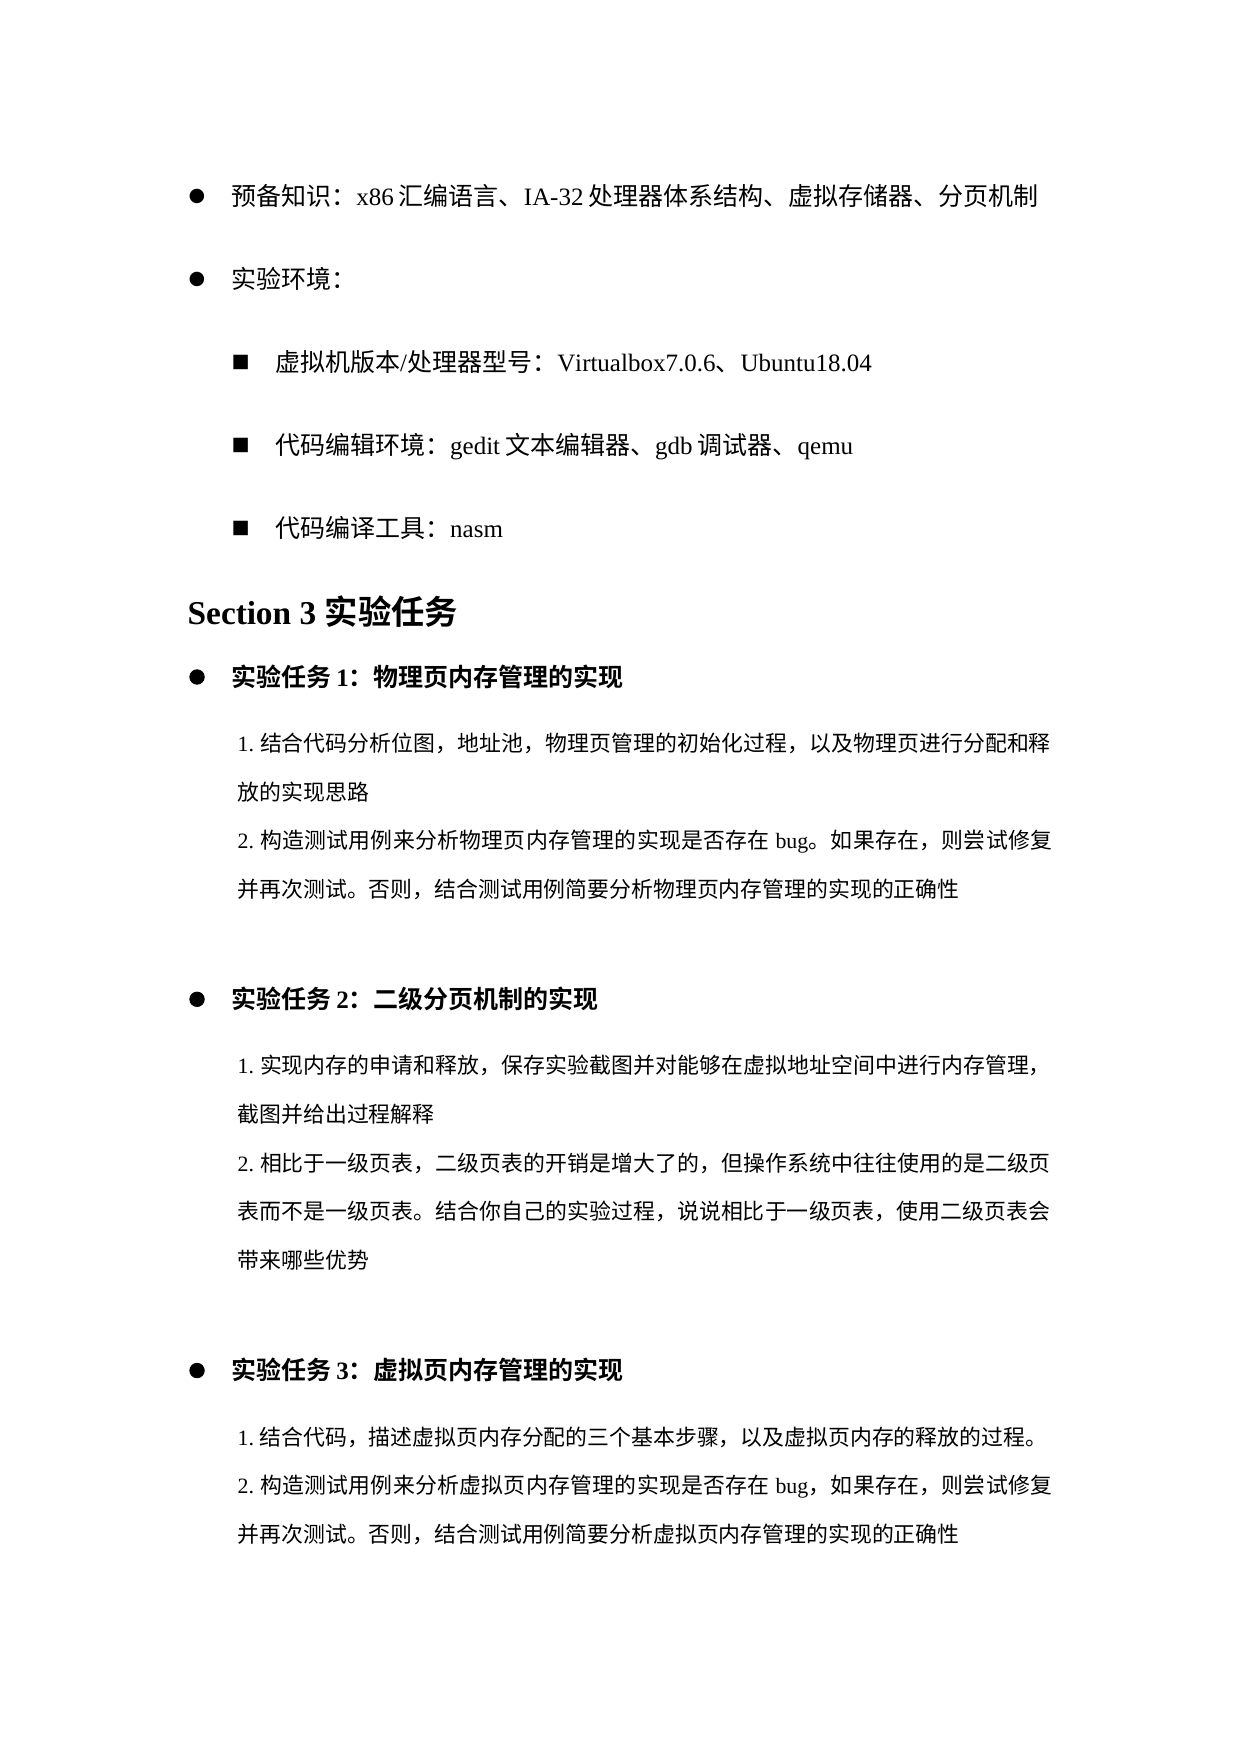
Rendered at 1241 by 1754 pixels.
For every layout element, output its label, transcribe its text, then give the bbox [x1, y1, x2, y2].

list 2. 构造测试用例来分析物理页内存管理的实现是否存在bug。如果存在，则尝试修复 并再次测试。否则，结合测试用例简要分析物理页内存管理的实现的正确性 [187, 823, 1053, 904]
list 实验环境： [187, 245, 1053, 310]
list Section 3 实验任务 [187, 578, 1053, 643]
list 实验任务3：虚拟页内存管理的实现 [187, 1336, 1053, 1401]
list 代码编译工具：nasm [231, 494, 1053, 559]
list 2. 相比于一级页表，二级页表的开销是增大了的，但操作系统中往往使用的是二级页 表而不是一级页表。结合你自己的实验过程，说说相比于一级页表，使用二级页表会 带来哪些优势 [187, 1145, 1053, 1275]
list 1. 结合代码分析位图，地址池，物理页管理的初始化过程，以及物理页进行分配和释 放的实现思路 [187, 726, 1053, 807]
list 2. 构造测试用例来分析虚拟页内存管理的实现是否存在bug，如果存在，则尝试修复 并再次测试。否则，结合测试用例简要分析虚拟页内存管理的实现的正确性 [187, 1468, 1053, 1549]
list 实验任务2：二级分页机制的实现 [187, 965, 1053, 1030]
list 实验任务1：物理页内存管理的实现 [187, 643, 1053, 708]
list 预备知识：x86汇编语言、IA-32处理器体系结构、虚拟存储器、分页机制 [187, 162, 1053, 227]
list 1. 结合代码，描述虚拟页内存分配的三个基本步骤，以及虚拟页内存的释放的过程。 [187, 1419, 1053, 1452]
list 1. 实现内存的申请和释放，保存实验截图并对能够在虚拟地址空间中进行内存管理， 截图并给出过程解释 [187, 1048, 1053, 1129]
list 代码编辑环境：gedit文本编辑器、gdb调试器、qemu [231, 411, 1053, 476]
list 虚拟机版本/处理器型号：Virtualbox7.0.6、Ubuntu18.04 [231, 328, 1053, 393]
